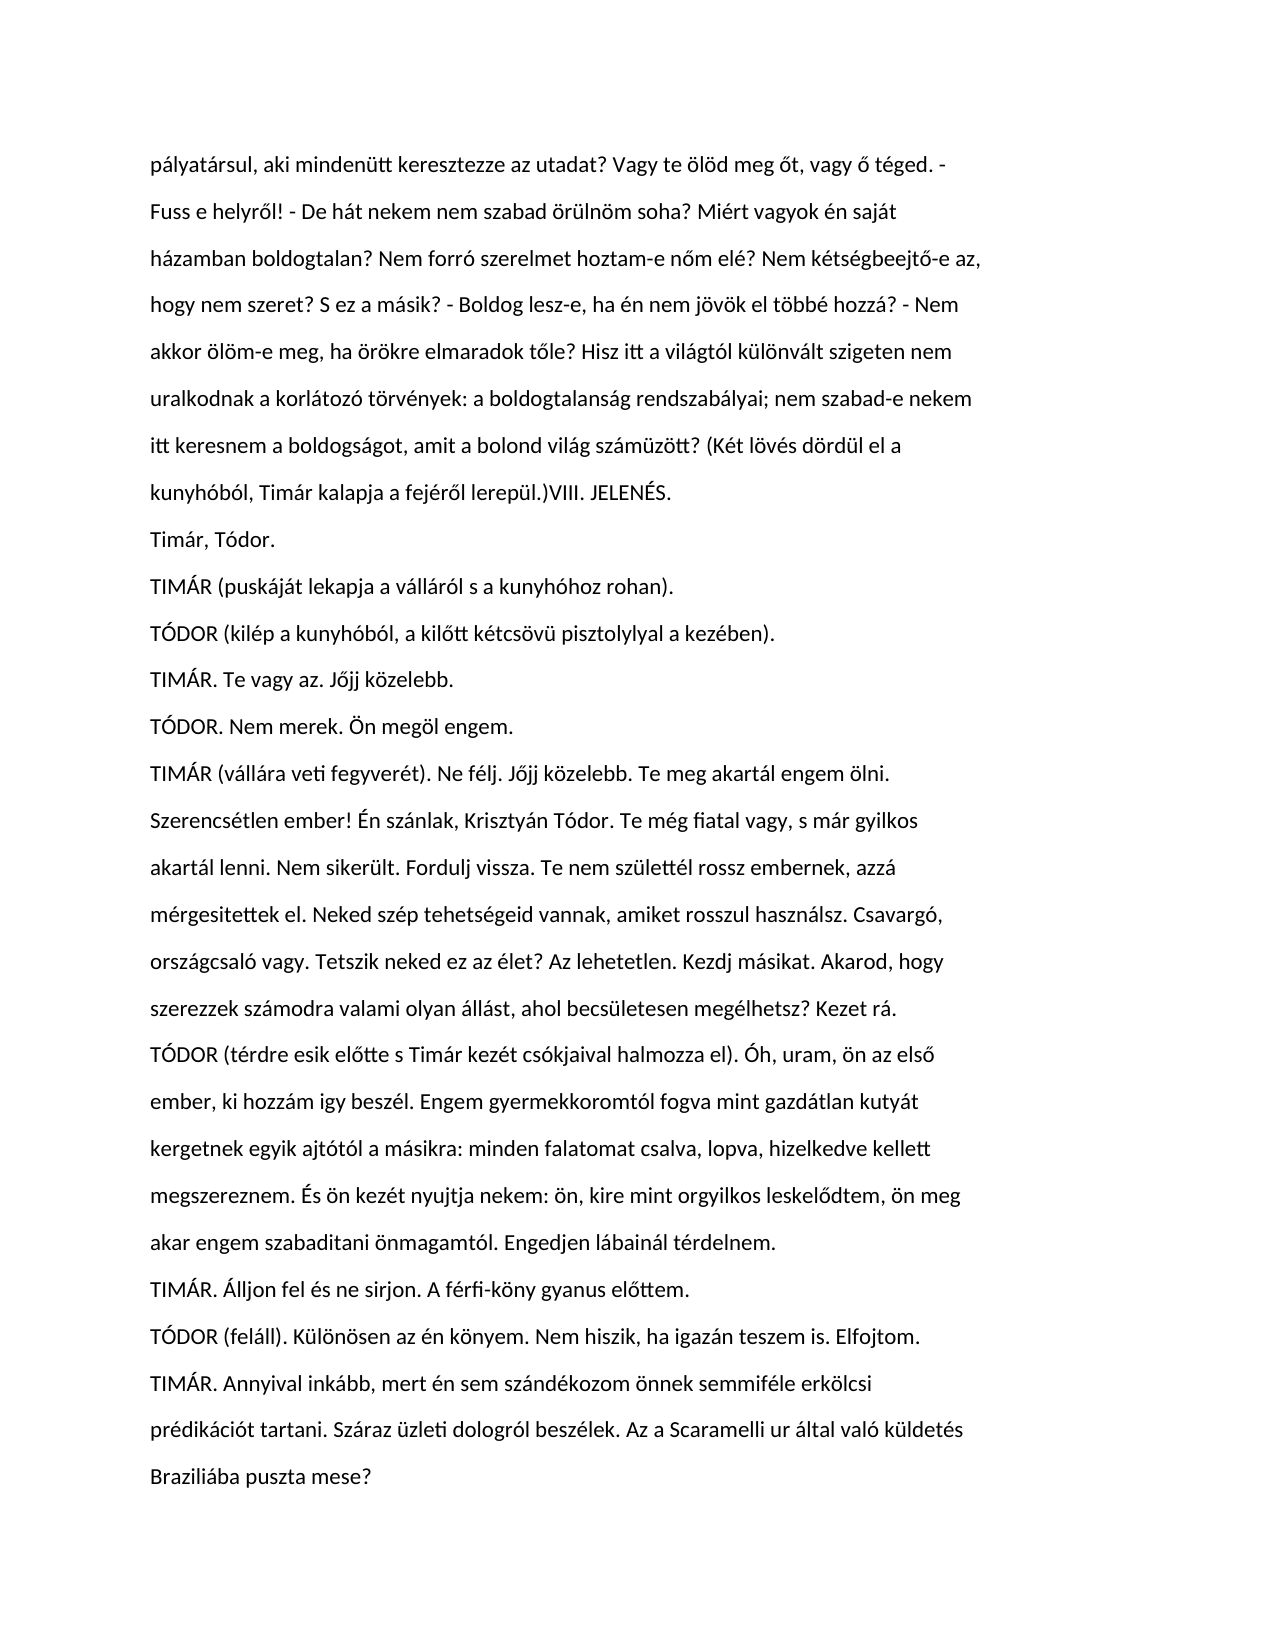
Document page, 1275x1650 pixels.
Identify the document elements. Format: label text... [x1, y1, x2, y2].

text mérgesitettek el. Neked szép tehetségeid vannak, amiket rosszul használsz. Csavargó, [150, 900, 1125, 928]
text Szerencsétlen ember! Én szánlak, Krisztyán Tódor. Te még fiatal vagy, s már gyilkos [150, 806, 1125, 834]
text akartál lenni. Nem sikerült. Fordulj vissza. Te nem születtél rossz embernek, azzá [150, 853, 1125, 881]
text szerezzek számodra valami olyan állást, ahol becsületesen megélhetsz? Kezet rá. [150, 994, 1125, 1022]
text TIMÁR (vállára veti fegyverét). Ne félj. Jőjj közelebb. Te meg akartál engem ölni. [150, 759, 1125, 787]
text pályatársul, aki mindenütt keresztezze az utadat? Vagy te ölöd meg őt, vagy ő téged. - [150, 150, 1125, 178]
text uralkodnak a korlátozó törvények: a boldogtalanság rendszabályai; nem szabad-e nekem [150, 384, 1125, 412]
text hogy nem szeret? S ez a másik? - Boldog lesz-e, ha én nem jövök el többé hozzá? - Nem [150, 291, 1125, 319]
text TÓDOR (térdre esik előtte s Timár kezét csókjaival halmozza el). Óh, uram, ön az első [150, 1041, 1125, 1069]
text TÓDOR (feláll). Különösen az én könyem. Nem hiszik, ha igazán teszem is. Elfojtom. [150, 1322, 1125, 1350]
text TÓDOR. Nem merek. Ön megöl engem. [150, 712, 1125, 741]
text TIMÁR. Álljon fel és ne sirjon. A férfi-köny gyanus előttem. [150, 1275, 1125, 1303]
text akar engem szabaditani önmagamtól. Engedjen lábainál térdelnem. [150, 1228, 1125, 1256]
text TÓDOR (kilép a kunyhóból, a kilőtt kétcsövü pisztolylyal a kezében). [150, 619, 1125, 647]
text kergetnek egyik ajtótól a másikra: minden falatomat csalva, lopva, hizelkedve kellett [150, 1134, 1125, 1162]
text prédikációt tartani. Száraz üzleti dologról beszélek. Az a Scaramelli ur által való küldetés [150, 1416, 1125, 1444]
text akkor ölöm-e meg, ha örökre elmaradok tőle? Hisz itt a világtól különvált szigeten nem [150, 337, 1125, 366]
text kunyhóból, Timár kalapja a fejéről lerepül.)VIII. JELENÉS. [150, 478, 1125, 506]
text Braziliába puszta mese? [150, 1462, 1125, 1491]
text megszereznem. És ön kezét nyujtja nekem: ön, kire mint orgyilkos leskelődtem, ön meg [150, 1181, 1125, 1209]
text TIMÁR (puskáját lekapja a válláról s a kunyhóhoz rohan). [150, 572, 1125, 600]
text TIMÁR. Annyival inkább, mert én sem szándékozom önnek semmiféle erkölcsi [150, 1369, 1125, 1397]
text ember, ki hozzám igy beszél. Engem gyermekkoromtól fogva mint gazdátlan kutyát [150, 1087, 1125, 1116]
text TIMÁR. Te vagy az. Jőjj közelebb. [150, 666, 1125, 694]
text Timár, Tódor. [150, 525, 1125, 553]
text Fuss e helyről! - De hát nekem nem szabad örülnöm soha? Miért vagyok én saját [150, 197, 1125, 225]
text országcsaló vagy. Tetszik neked ez az élet? Az lehetetlen. Kezdj másikat. Akarod, hogy [150, 947, 1125, 975]
text itt keresnem a boldogságot, amit a bolond világ számüzött? (Két lövés dördül el a [150, 431, 1125, 459]
text házamban boldogtalan? Nem forró szerelmet hoztam-e nőm elé? Nem kétségbeejtő-e az, [150, 244, 1125, 272]
